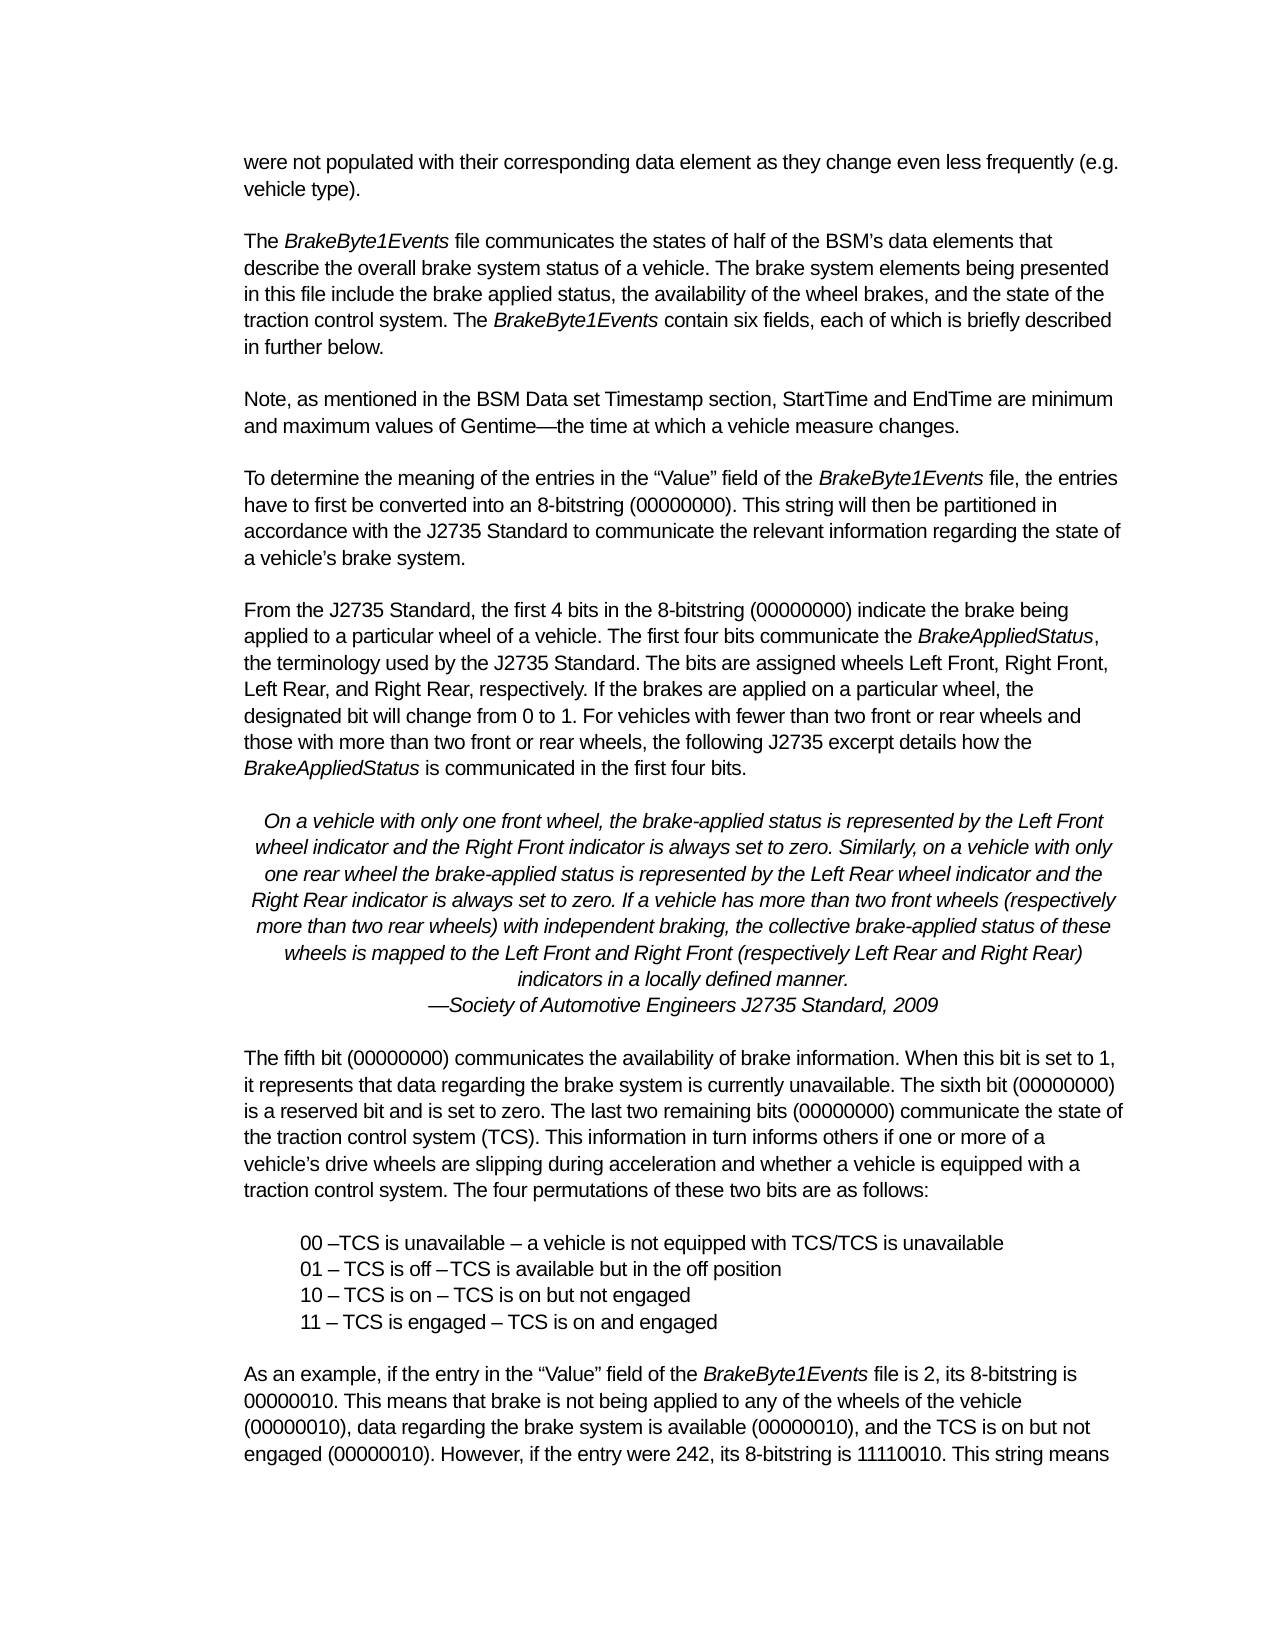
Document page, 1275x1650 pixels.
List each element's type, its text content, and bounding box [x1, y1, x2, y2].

text 11 – TCS is engaged – TCS is on and engaged [244, 1309, 1125, 1333]
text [244, 150, 1125, 200]
text Note, as mentioned in the BSM Data set Timestamp section, StartTime and EndTime are minimum and maximum values of Gentime—the time at which a vehicle measure changes. [244, 387, 1125, 437]
text To determine the meaning of the entries in the “Value” field of the BrakeByte1Events file, the entries have to first be converted into an 8-bitstring (00000000). This string will then be partitioned in accordance with the J2735 Standard to communicate the relevant information regarding the state of a vehicle’s brake system. [244, 466, 1125, 569]
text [244, 1362, 1125, 1465]
text The fifth bit (00000000) communicates the availability of brake information. When this bit is set to 1, it represents that data regarding the brake system is currently unavailable. The sixth bit (00000000) is a reserved bit and is set to zero. The last two remaining bits (00000000) communicate the state of the traction control system (TCS). This information in turn informs others if one or more of a vehicle’s drive wheels are slipping during acceleration and whether a vehicle is equipped with a traction control system. The four permutations of these two bits are as follows: [244, 1046, 1125, 1202]
text —Society of Automotive Engineers J2735 Standard, 2009 [244, 993, 1125, 1017]
text From the J2735 Standard, the first 4 bits in the 8-bitstring (00000000) indicate the brake being applied to a particular wheel of a vehicle. The first four bits communicate the BrakeAppliedStatus, the terminology used by the J2735 Standard. The bits are assigned wheels Left Front, Right Front, Left Rear, and Right Rear, respectively. If the brakes are applied on a particular wheel, the designated bit will change from 0 to 1. For vehicles with fewer than two front or rear wheels and those with more than two front or rear wheels, the following J2735 excerpt details how the BrakeAppliedStatus is communicated in the first four bits. [244, 598, 1125, 780]
text 00 –TCS is unavailable – a vehicle is not equipped with TCS/TCS is unavailable [244, 1231, 1125, 1254]
text 01 – TCS is off – TCS is available but in the off position [244, 1257, 1125, 1281]
text On a vehicle with only one front wheel, the brake-applied status is represented by the Left Front wheel indicator and the Right Front indicator is always set to zero. Similarly, on a vehicle with only one rear wheel the brake-applied status is represented by the Left Rear wheel indicator and the Right Rear indicator is always set to zero. If a vehicle has more than two front wheels (respectively more than two rear wheels) with independent braking, the collective brake-applied status of these wheels is mapped to the Left Front and Right Front (respectively Left Rear and Right Rear) indicators in a locally defined manner. [244, 809, 1125, 991]
text 10 – TCS is on – TCS is on but not engaged [244, 1283, 1125, 1307]
text The BrakeByte1Events file communicates the states of half of the BSM’s data elements that describe the overall brake system status of a vehicle. The brake system elements being presented in this file include the brake applied status, the availability of the wheel brakes, and the state of the traction control system. The BrakeByte1Events contain six fields, each of which is briefly described in further below. [244, 229, 1125, 358]
